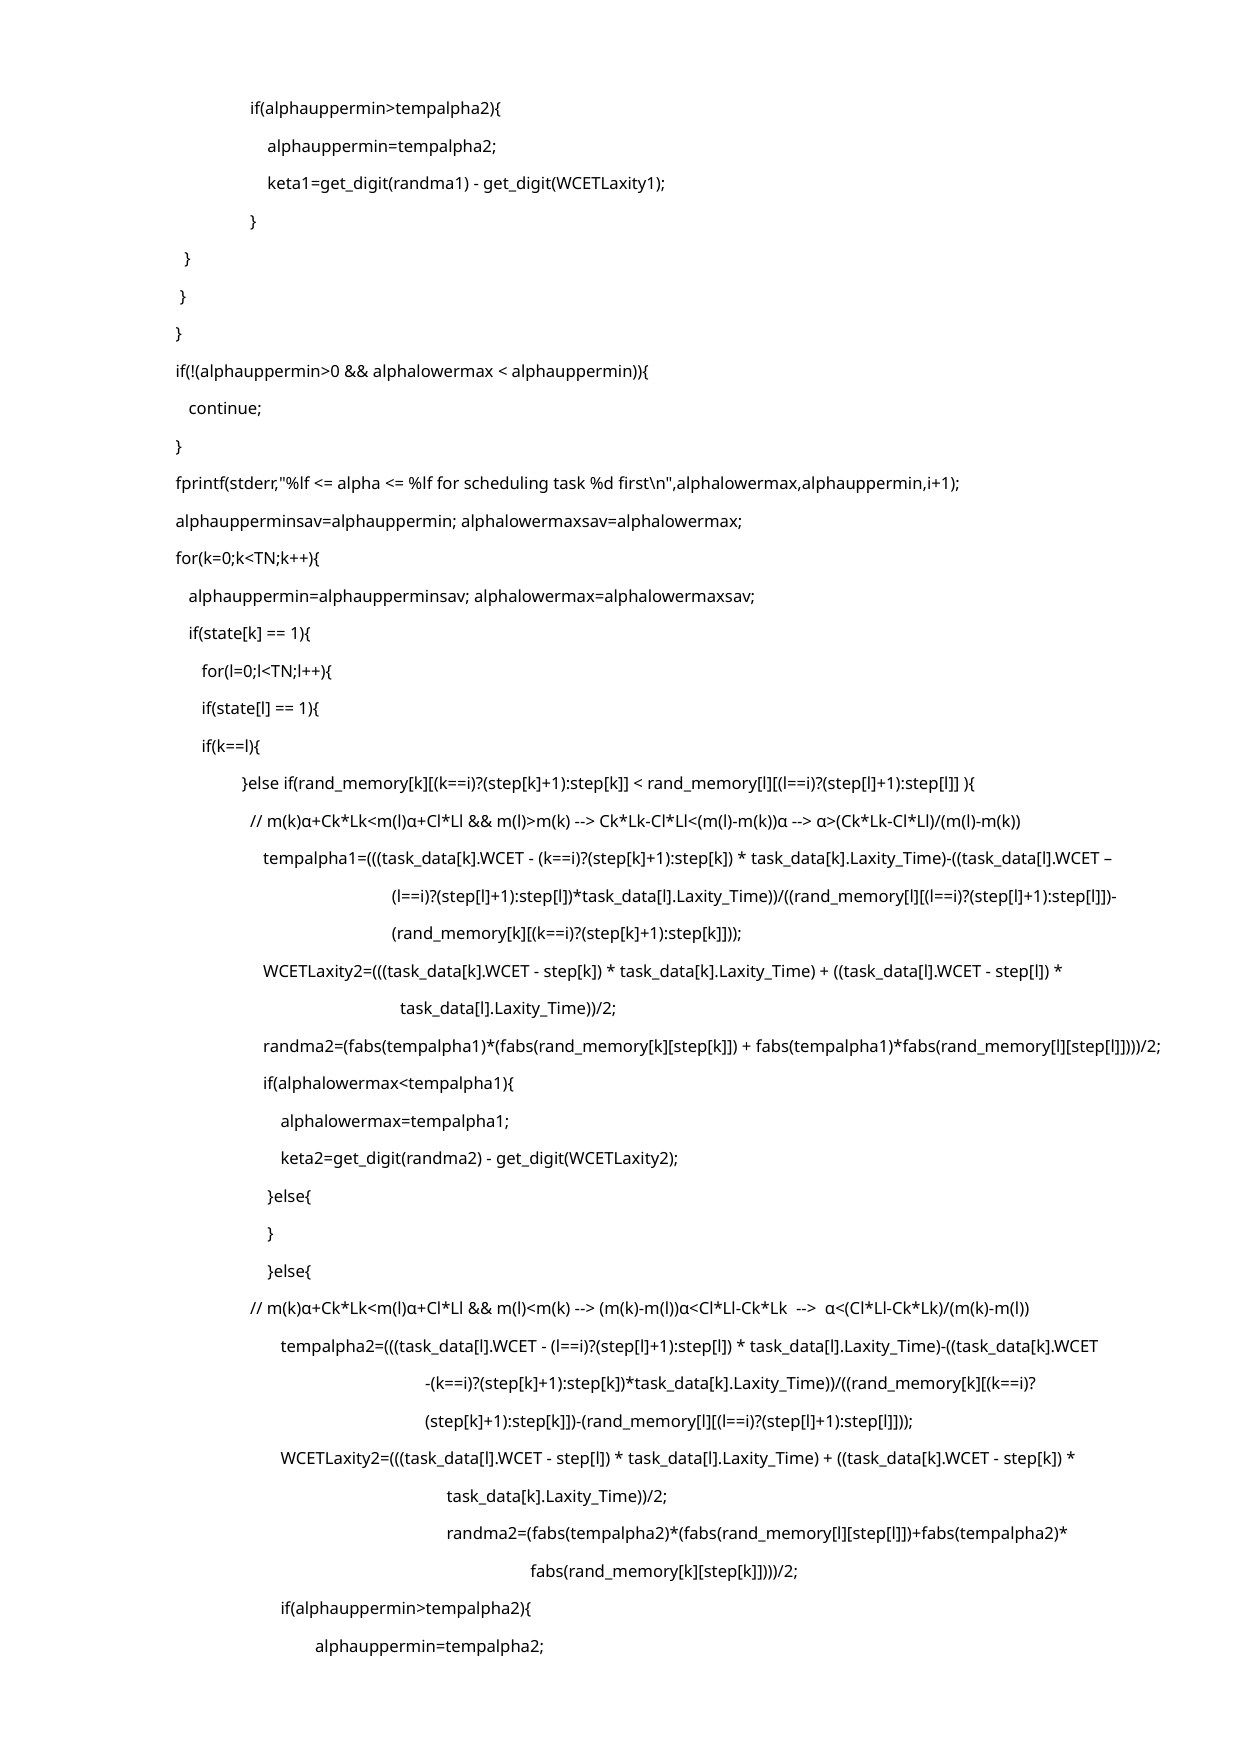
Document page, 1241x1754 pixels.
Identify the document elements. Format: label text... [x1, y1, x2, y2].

text if(state[k] == 1){ [75, 614, 1165, 652]
text if(!(alphauppermin>0 && alphalowermax < alphauppermin)){ [75, 352, 1165, 389]
text fprintf(stderr,"%lf <= alpha <= %lf for scheduling task %d first\n",alphalowermax,alphauppermin,i+1); [75, 464, 1165, 502]
text alphauppermin=tempalpha2; [75, 127, 1165, 164]
text alphaupperminsav=alphauppermin; alphalowermaxsav=alphalowermax; [75, 502, 1165, 539]
text }else{ [75, 1252, 1165, 1289]
text keta1=get_digit(randma1) - get_digit(WCETLaxity1); [75, 164, 1165, 202]
text alphauppermin=tempalpha2; [75, 1627, 1165, 1664]
text keta2=get_digit(randma2) - get_digit(WCETLaxity2); [75, 1139, 1165, 1177]
text (step[k]+1):step[k]])-(rand_memory[l][(l==i)?(step[l]+1):step[l]])); [75, 1402, 1165, 1439]
text } [75, 1214, 1165, 1252]
text alphalowermax=tempalpha1; [75, 1102, 1165, 1139]
text if(alphauppermin>tempalpha2){ [75, 89, 1165, 127]
text } [75, 314, 1165, 352]
text continue; [75, 389, 1165, 427]
text if(alphalowermax<tempalpha1){ [75, 1064, 1165, 1102]
text } [75, 239, 1165, 277]
text WCETLaxity2=(((task_data[l].WCET - step[l]) * task_data[l].Laxity_Time) + ((task_data[k].WCET - step[k]) * [75, 1439, 1165, 1477]
text if(state[l] == 1){ [75, 689, 1165, 727]
text fabs(rand_memory[k][step[k]])))/2; [447, 1552, 1165, 1589]
text randma2=(fabs(tempalpha1)*(fabs(rand_memory[k][step[k]]) + fabs(tempalpha1)*fabs(rand_memory[l][step[l]])))/2; [75, 1027, 1165, 1064]
text }else{ [75, 1177, 1165, 1214]
text // m(k)α+Ck*Lk<m(l)α+Cl*Ll && m(l)<m(k) --> (m(k)-m(l))α<Cl*Ll-Ck*Lk --> α<(Cl*Ll-Ck*Lk)/(m(k)-m(l)) [250, 1289, 1165, 1327]
text // m(k)α+Ck*Lk<m(l)α+Cl*Ll && m(l)>m(k) --> Ck*Lk-Cl*Ll<(m(l)-m(k))α --> α>(Ck*Lk-Cl*Ll)/(m(l)-m(k)) [75, 802, 1165, 839]
text } [75, 427, 1165, 464]
text if(k==l){ [75, 727, 1165, 764]
text tempalpha2=(((task_data[l].WCET - (l==i)?(step[l]+1):step[l]) * task_data[l].Laxity_Time)-((task_data[k].WCET [75, 1327, 1165, 1364]
text for(l=0;l<TN;l++){ [75, 652, 1165, 689]
text (l==i)?(step[l]+1):step[l])*task_data[l].Laxity_Time))/((rand_memory[l][(l==i)?(step[l]+1):step[l]])- [75, 877, 1165, 914]
text WCETLaxity2=(((task_data[k].WCET - step[k]) * task_data[k].Laxity_Time) + ((task_data[l].WCET - step[l]) * [75, 952, 1165, 989]
text randma2=(fabs(tempalpha2)*(fabs(rand_memory[l][step[l]])+fabs(tempalpha2)* [130, 1514, 1165, 1552]
text tempalpha1=(((task_data[k].WCET - (k==i)?(step[k]+1):step[k]) * task_data[k].Laxity_Time)-((task_data[l].WCET – [75, 839, 1165, 877]
text if(alphauppermin>tempalpha2){ [75, 1589, 1165, 1627]
text task_data[k].Laxity_Time))/2; [130, 1477, 1165, 1514]
text for(k=0;k<TN;k++){ [75, 539, 1165, 577]
text alphauppermin=alphaupperminsav; alphalowermax=alphalowermaxsav; [75, 577, 1165, 614]
text task_data[l].Laxity_Time))/2; [75, 989, 1165, 1027]
text } [75, 202, 1165, 239]
text }else if(rand_memory[k][(k==i)?(step[k]+1):step[k]] < rand_memory[l][(l==i)?(step[l]+1):step[l]] ){ [75, 764, 1165, 802]
text -(k==i)?(step[k]+1):step[k])*task_data[k].Laxity_Time))/((rand_memory[k][(k==i)? [75, 1364, 1165, 1402]
text (rand_memory[k][(k==i)?(step[k]+1):step[k]])); [75, 914, 1165, 952]
text } [75, 277, 1165, 314]
